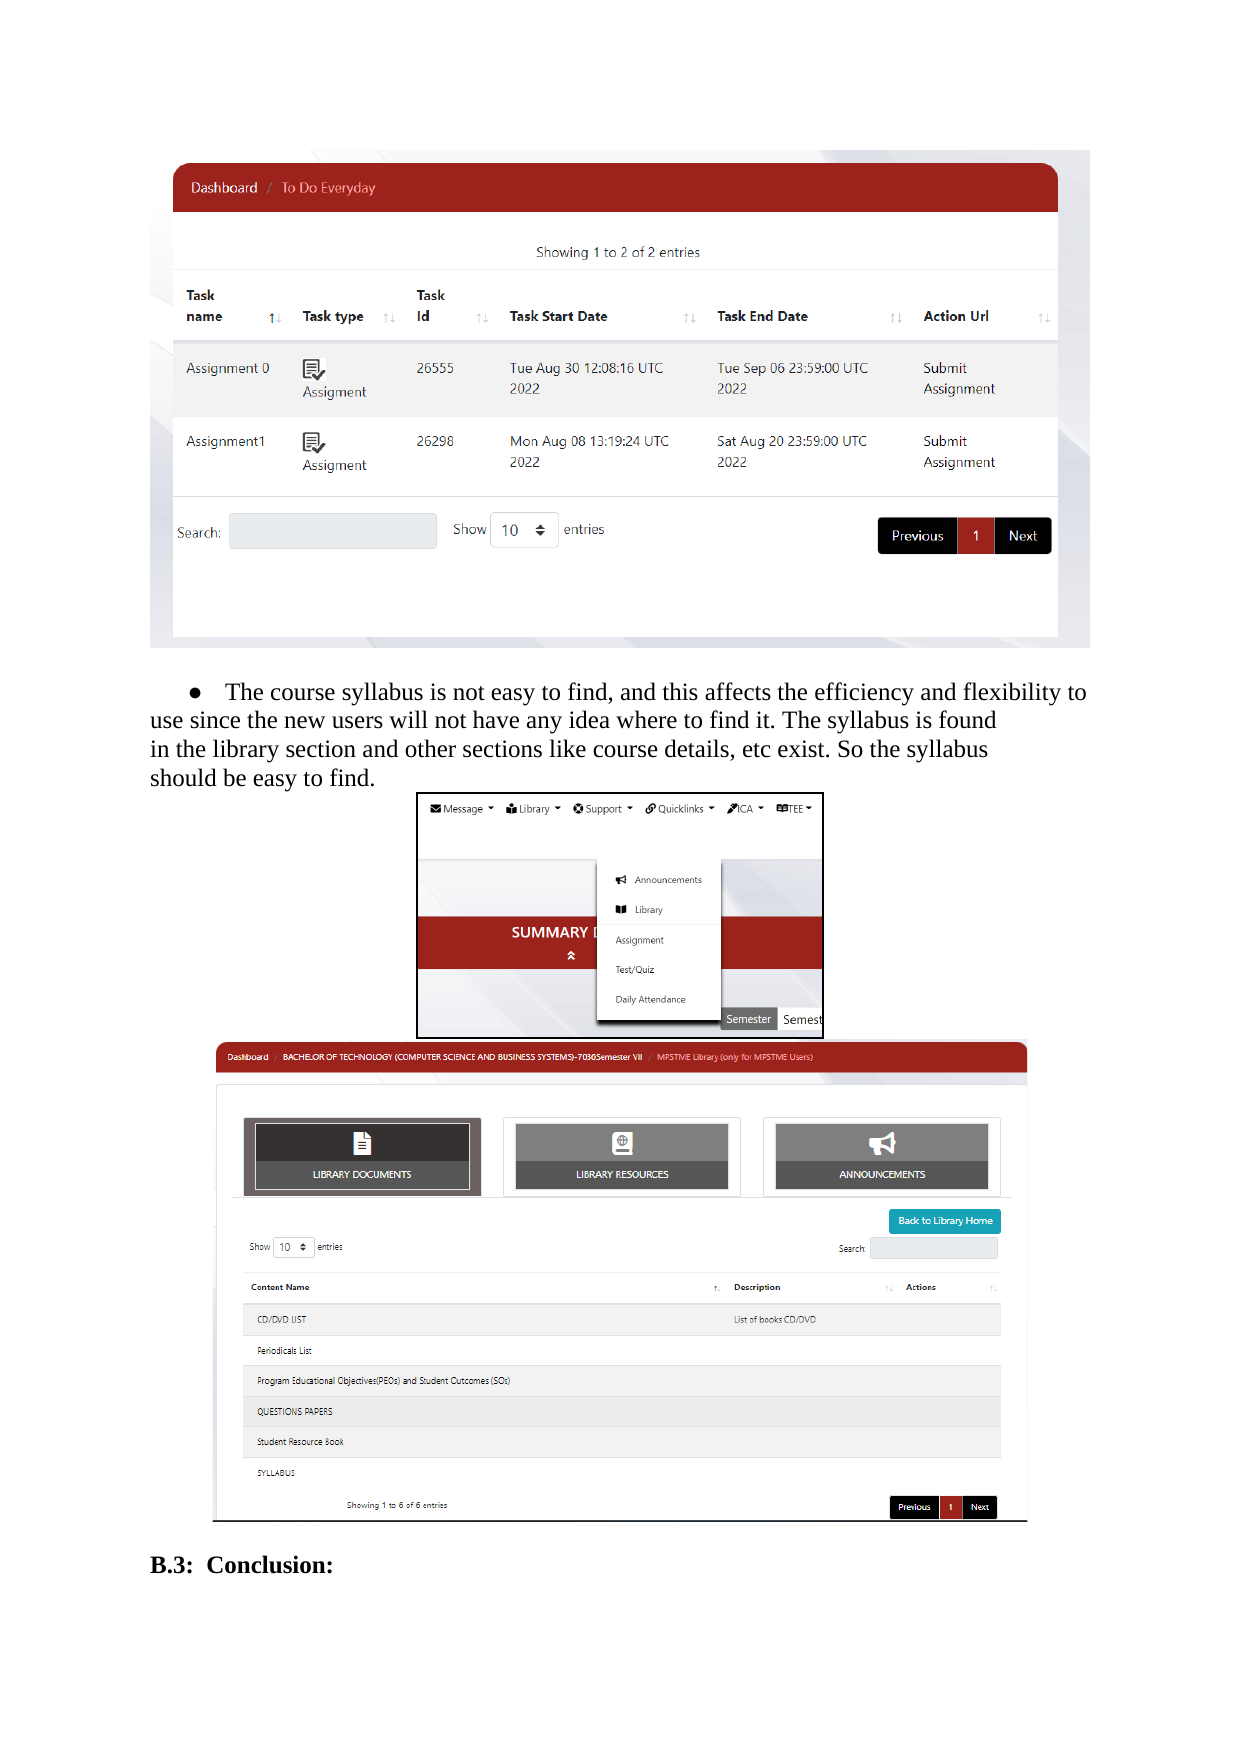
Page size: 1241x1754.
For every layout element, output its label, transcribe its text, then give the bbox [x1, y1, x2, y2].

picture [212, 1039, 1028, 1522]
picture [418, 794, 822, 1037]
picture [150, 150, 1091, 648]
text use since the new users will not have any idea where to find it. The syllabus is found [150, 705, 1090, 734]
list The course syllabus is not easy to find, and this affects the efficiency and flexibility to [187, 677, 1090, 705]
text B.3: Conclusion: [150, 1550, 1090, 1579]
text should be easy to find. [150, 763, 1090, 792]
text in the library section and other sections like course details, etc exist. So the syllabus [150, 734, 1090, 763]
